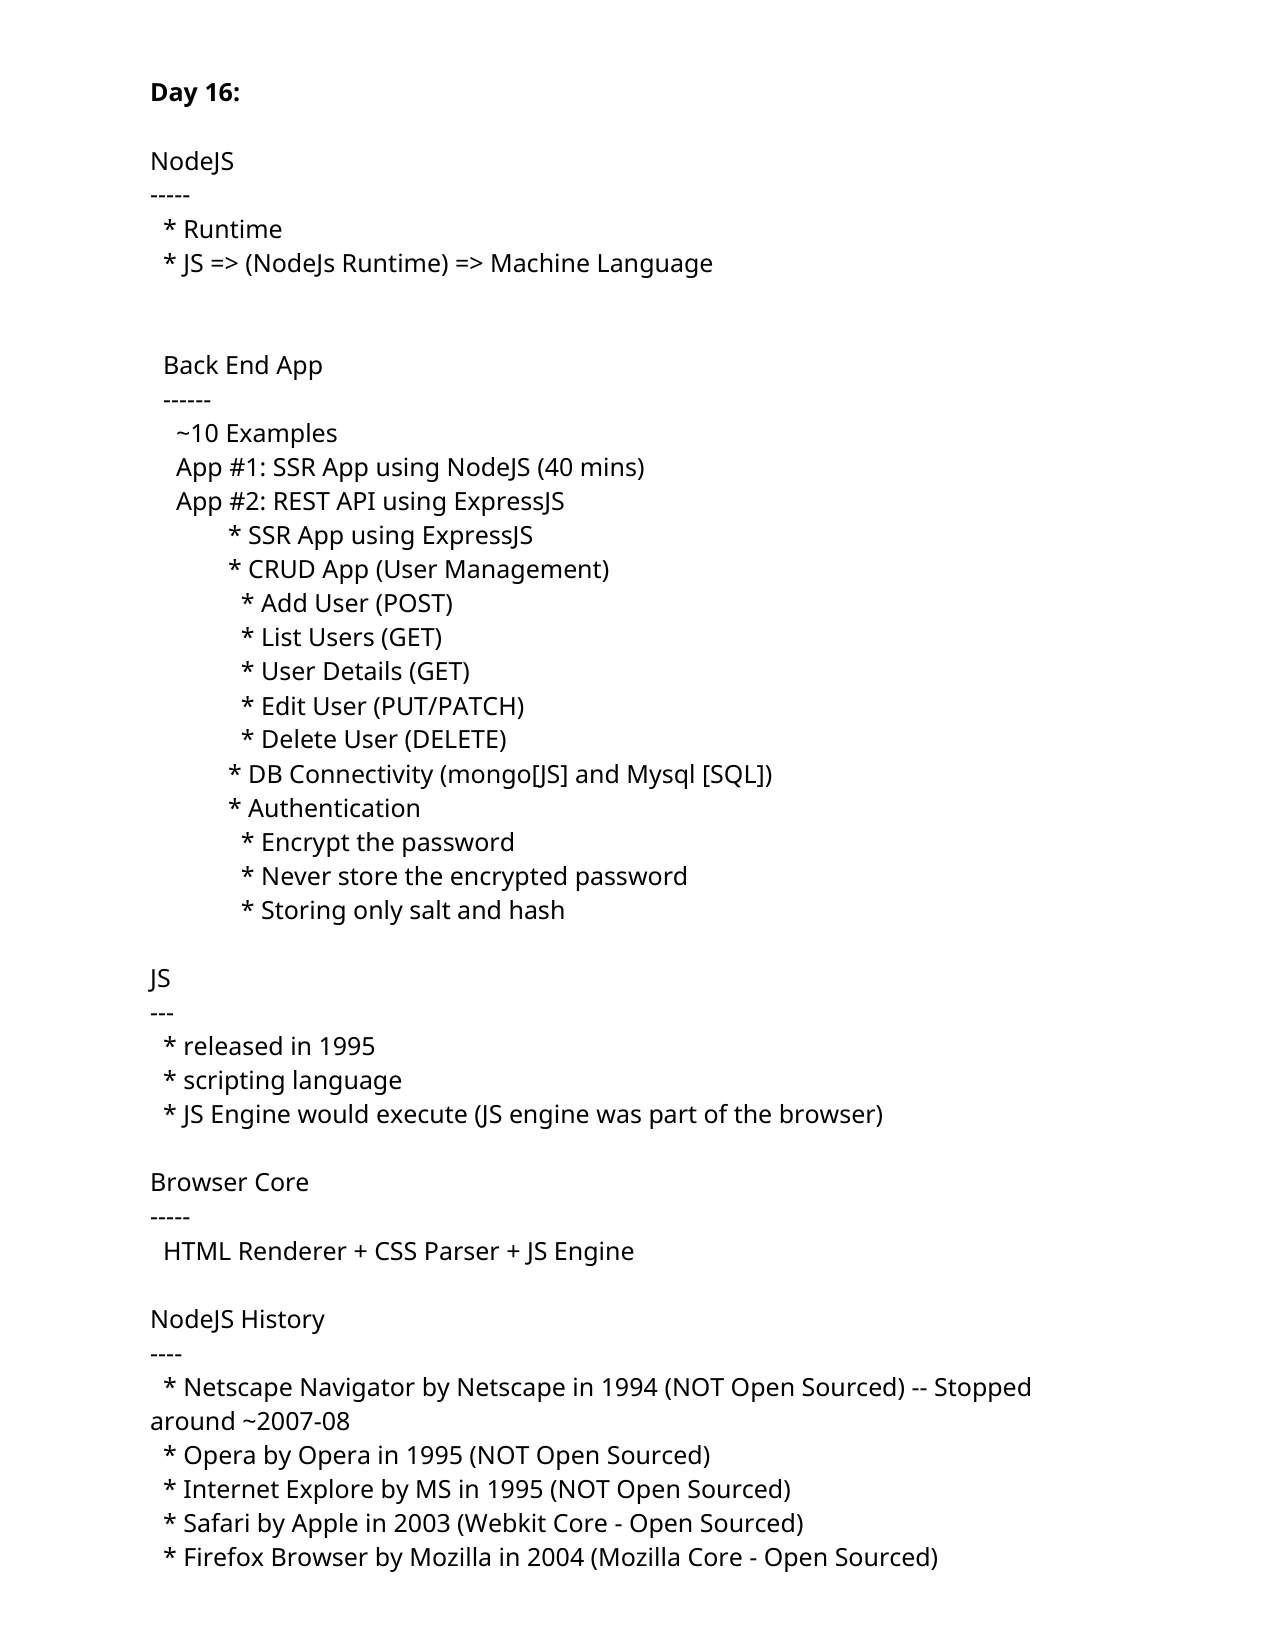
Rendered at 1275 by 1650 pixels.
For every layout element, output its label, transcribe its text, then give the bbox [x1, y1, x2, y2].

text * Firefox Browser by Mozilla in 2004 (Mozilla Core - Open Sourced) [150, 1540, 1125, 1574]
text * Storing only salt and hash [150, 892, 1125, 927]
text ----- [150, 177, 1125, 211]
text * released in 1995 [150, 1029, 1125, 1063]
text * CRUD App (User Management) [150, 552, 1125, 586]
text * DB Connectivity (mongo[JS] and Mysql [SQL]) [150, 756, 1125, 790]
text * SSR App using ExpressJS [150, 518, 1125, 552]
text * Edit User (PUT/PATCH) [150, 688, 1125, 722]
text * Delete User (DELETE) [150, 722, 1125, 756]
text * JS Engine would execute (JS engine was part of the browser) [150, 1097, 1125, 1131]
text * List Users (GET) [150, 620, 1125, 654]
text * scripting language [150, 1063, 1125, 1097]
text ---- [150, 1335, 1125, 1369]
text Browser Core [150, 1165, 1125, 1199]
text JS [150, 961, 1125, 995]
text * Safari by Apple in 2003 (Webkit Core - Open Sourced) [150, 1506, 1125, 1540]
text * Opera by Opera in 1995 (NOT Open Sourced) [150, 1437, 1125, 1472]
text * Encrypt the password [150, 824, 1125, 858]
text * Never store the encrypted password [150, 858, 1125, 892]
text * Runtime [150, 211, 1125, 245]
text NodeJS [150, 143, 1125, 177]
text * JS => (NodeJs Runtime) => Machine Language [150, 245, 1125, 279]
text * Authentication [150, 790, 1125, 824]
text ------ [150, 382, 1125, 416]
text ----- [150, 1199, 1125, 1233]
text NodeJS History [150, 1301, 1125, 1335]
text * Add User (POST) [150, 586, 1125, 620]
text App #1: SSR App using NodeJS (40 mins) [150, 450, 1125, 484]
text --- [150, 995, 1125, 1029]
text ~10 Examples [150, 416, 1125, 450]
text Back End App [150, 347, 1125, 382]
text * Internet Explore by MS in 1995 (NOT Open Sourced) [150, 1472, 1125, 1506]
text HTML Renderer + CSS Parser + JS Engine [150, 1233, 1125, 1267]
text Day 16: [150, 75, 1125, 109]
text App #2: REST API using ExpressJS [150, 484, 1125, 518]
text * Netscape Navigator by Netscape in 1994 (NOT Open Sourced) -- Stopped around ~2007-08 [150, 1369, 1125, 1437]
text * User Details (GET) [150, 654, 1125, 688]
